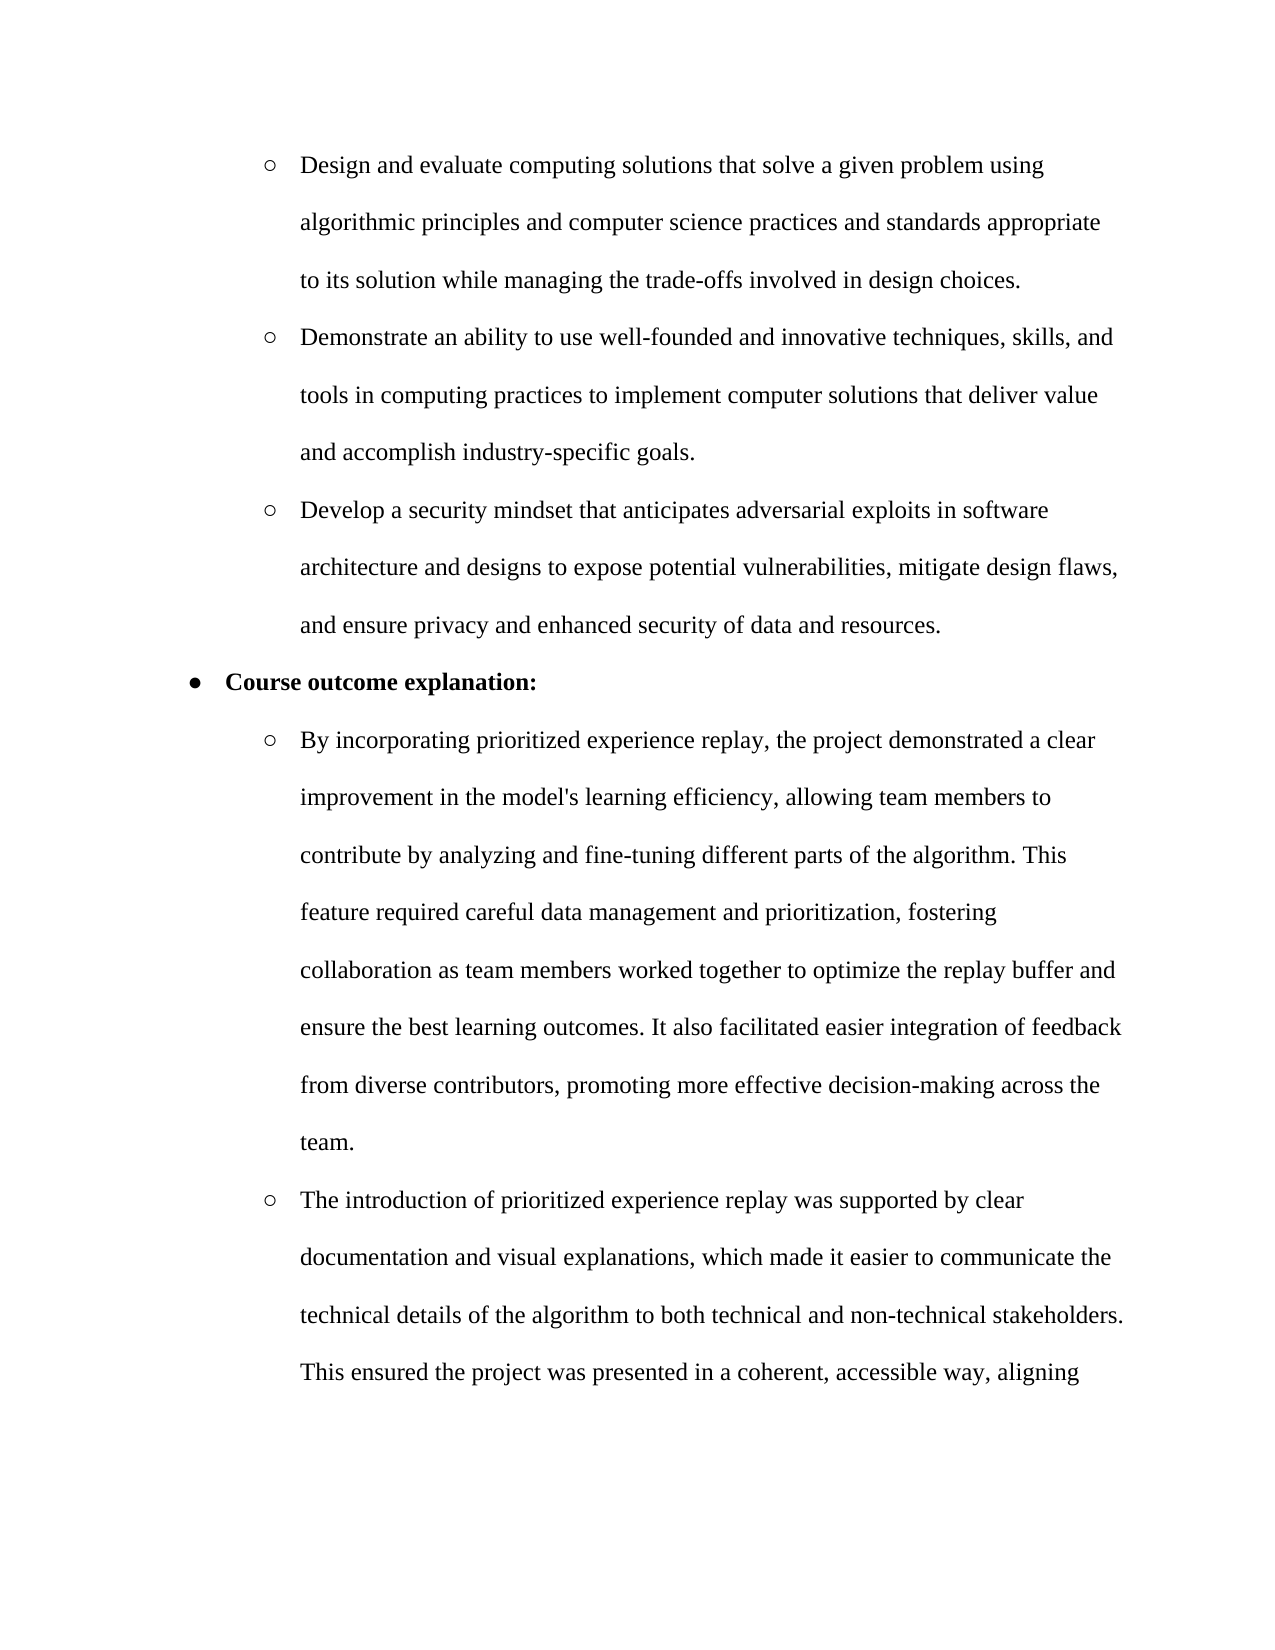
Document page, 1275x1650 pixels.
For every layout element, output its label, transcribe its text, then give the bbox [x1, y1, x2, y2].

list Design and evaluate computing solutions that solve a given problem using algorithmic principles and computer science practices and standards appropriate to its solution while managing the trade-offs involved in design choices. [262, 150, 1125, 294]
list By incorporating prioritized experience replay, the project demonstrated a clear improvement in the model's learning efficiency, allowing team members to contribute by analyzing and fine-tuning different parts of the algorithm. This feature required careful data management and prioritization, fostering collaboration as team members worked together to optimize the replay buffer and ensure the best learning outcomes. It also facilitated easier integration of feedback from diverse contributors, promoting more effective decision-making across the team. [262, 725, 1125, 1156]
list Develop a security mindset that anticipates adversarial exploits in software architecture and designs to expose potential vulnerabilities, mitigate design flaws, and ensure privacy and enhanced security of data and resources. [262, 495, 1125, 639]
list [262, 1185, 1125, 1386]
list Demonstrate an ability to use well-founded and innovative techniques, skills, and tools in computing practices to implement computer solutions that deliver value and accomplish industry-specific goals. [262, 322, 1125, 466]
list Course outcome explanation: [187, 667, 1125, 696]
